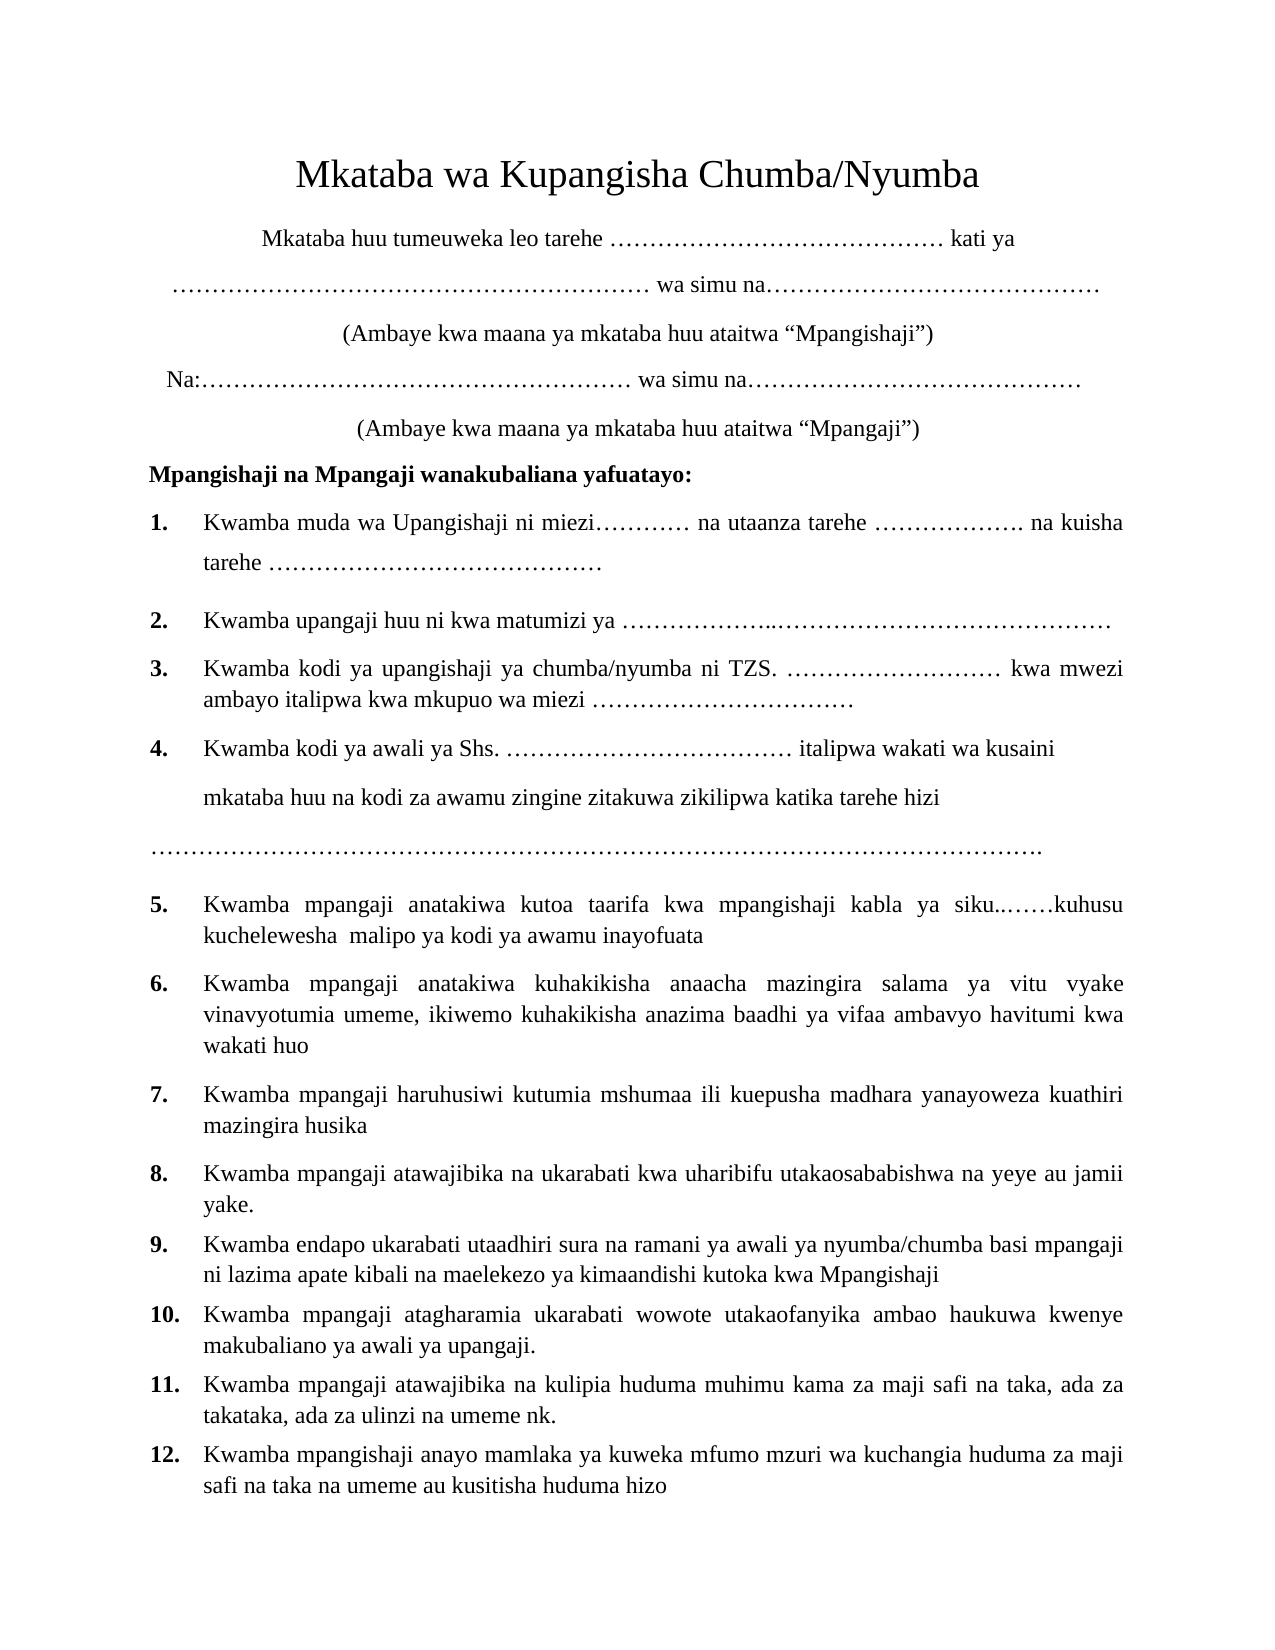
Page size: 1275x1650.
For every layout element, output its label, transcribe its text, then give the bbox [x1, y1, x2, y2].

text Mkataba wa Kupangisha Chumba/Nyumba [150, 150, 1125, 196]
text …………………………………………………… wa simu na…………………………………… [171, 270, 1125, 298]
text (Ambaye kwa maana ya mkataba huu ataitwa “Mpangishaji”) [150, 319, 1127, 347]
text …………………………………………………………………………………………………. [150, 832, 1127, 859]
list Kwamba mpangaji anatakiwa kutoa taarifa kwa mpangishaji kabla ya siku..……kuhusu kuchelewesha malipo ya kodi ya awamu inayofuata [150, 890, 1125, 948]
list Kwamba mpangaji anatakiwa kuhakikisha anaacha mazingira salama ya vitu vyake vinavyotumia umeme, ikiwemo kuhakikisha anazima baadhi ya vifaa ambavyo havitumi kwa wakati huo [150, 969, 1125, 1059]
list Kwamba mpangaji haruhusiwi kutumia mshumaa ili kuepusha madhara yanayoweza kuathiri mazingira husika [150, 1080, 1125, 1138]
list Kwamba kodi ya awali ya Shs. ……………………………… italipwa wakati wa kusaini [150, 734, 1125, 762]
list Kwamba mpangaji atawajibika na kulipia huduma muhimu kama za maji safi na taka, ada za takataka, ada za ulinzi na umeme nk. [150, 1370, 1125, 1428]
text Mpangishaji na Mpangaji wanakubaliana yafuatayo: [148, 461, 1127, 488]
list Kwamba mpangaji atawajibika na ukarabati kwa uharibifu utakaosababishwa na yeye au jamii yake. [150, 1159, 1125, 1218]
list Kwamba mpangaji atagharamia ukarabati wowote utakaofanyika ambao haukuwa kwenye makubaliano ya awali ya upangaji. [150, 1300, 1125, 1358]
list Kwamba upangaji huu ni kwa matumizi ya ………………..…………………………………… [150, 606, 1125, 633]
text mkataba huu na kodi za awamu zingine zitakuwa zikilipwa katika tarehe hizi [203, 783, 1125, 811]
list Kwamba kodi ya upangishaji ya chumba/nyumba ni TZS. ……………………… kwa mwezi ambayo italipwa kwa mkupuo wa miezi …………………………… [150, 654, 1125, 713]
list Kwamba mpangishaji anayo mamlaka ya kuweka mfumo mzuri wa kuchangia huduma za maji safi na taka na umeme au kusitisha huduma hizo [150, 1440, 1125, 1499]
text (Ambaye kwa maana ya mkataba huu ataitwa “Mpangaji”) [150, 414, 1127, 442]
text Mkataba huu tumeuweka leo tarehe …………………………………… kati ya [150, 224, 1127, 252]
list Kwamba muda wa Upangishaji ni miezi………… na utaanza tarehe ………………. na kuisha tarehe …………………………………… [150, 508, 1125, 576]
text Na:……………………………………………… wa simu na…………………………………… [166, 365, 1125, 393]
list Kwamba endapo ukarabati utaadhiri sura na ramani ya awali ya nyumba/chumba basi mpangaji ni lazima apate kibali na maelekezo ya kimaandishi kutoka kwa Mpangishaji [150, 1229, 1125, 1288]
